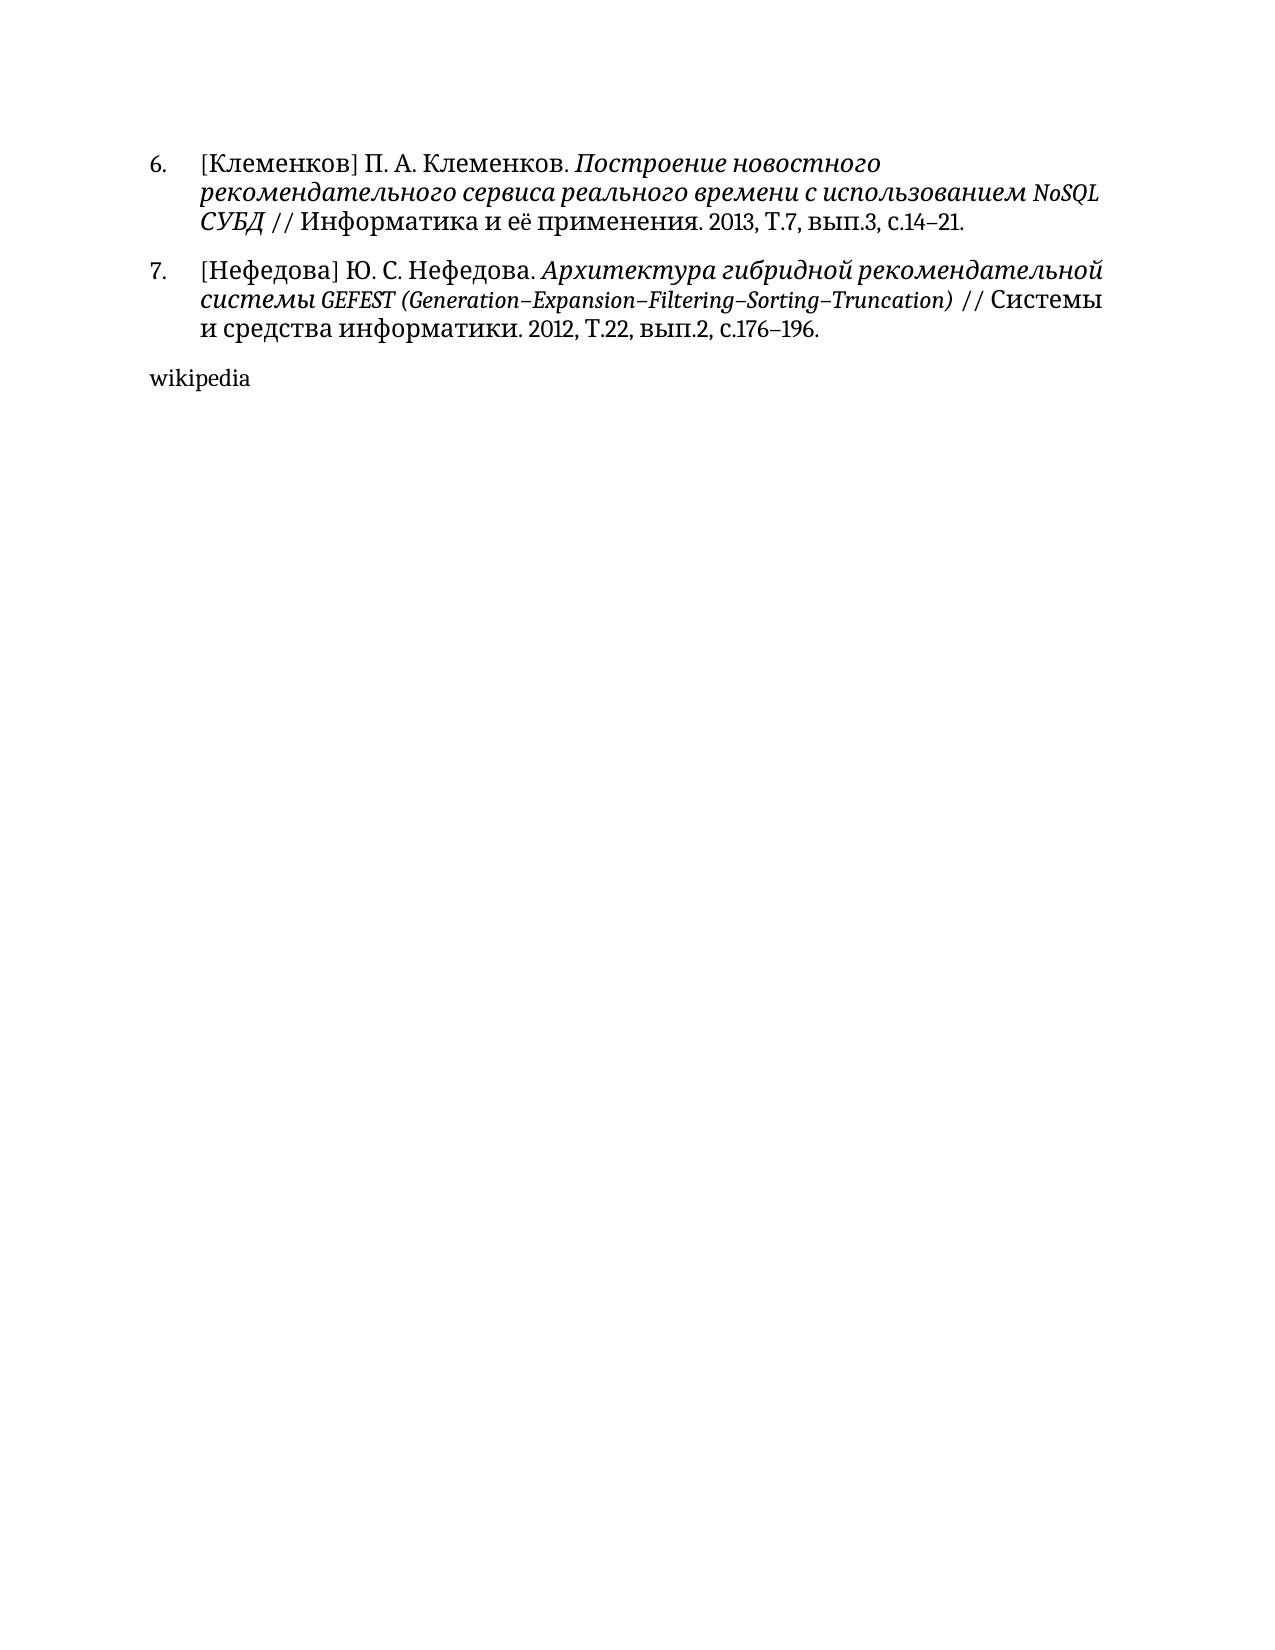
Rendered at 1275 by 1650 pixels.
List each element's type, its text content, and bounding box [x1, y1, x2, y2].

list [Клеменков] П. А. Клеменков. Построение новостного рекомендательного сервиса реального времени с использованием NoSQL СУБД // Информатика и еë применения. 2013, Т.7, вып.3, с.14–21. [150, 150, 1125, 236]
list [Нефедова] Ю. С. Нефедова. Архитектура гибридной рекомендательной системы GEFEST (Generation–Expansion–Filtering–Sorting–Truncation) // Системы и средства информатики. 2012, Т.22, вып.2, с.176–196. [150, 257, 1125, 343]
text wikipedia [150, 364, 1125, 393]
